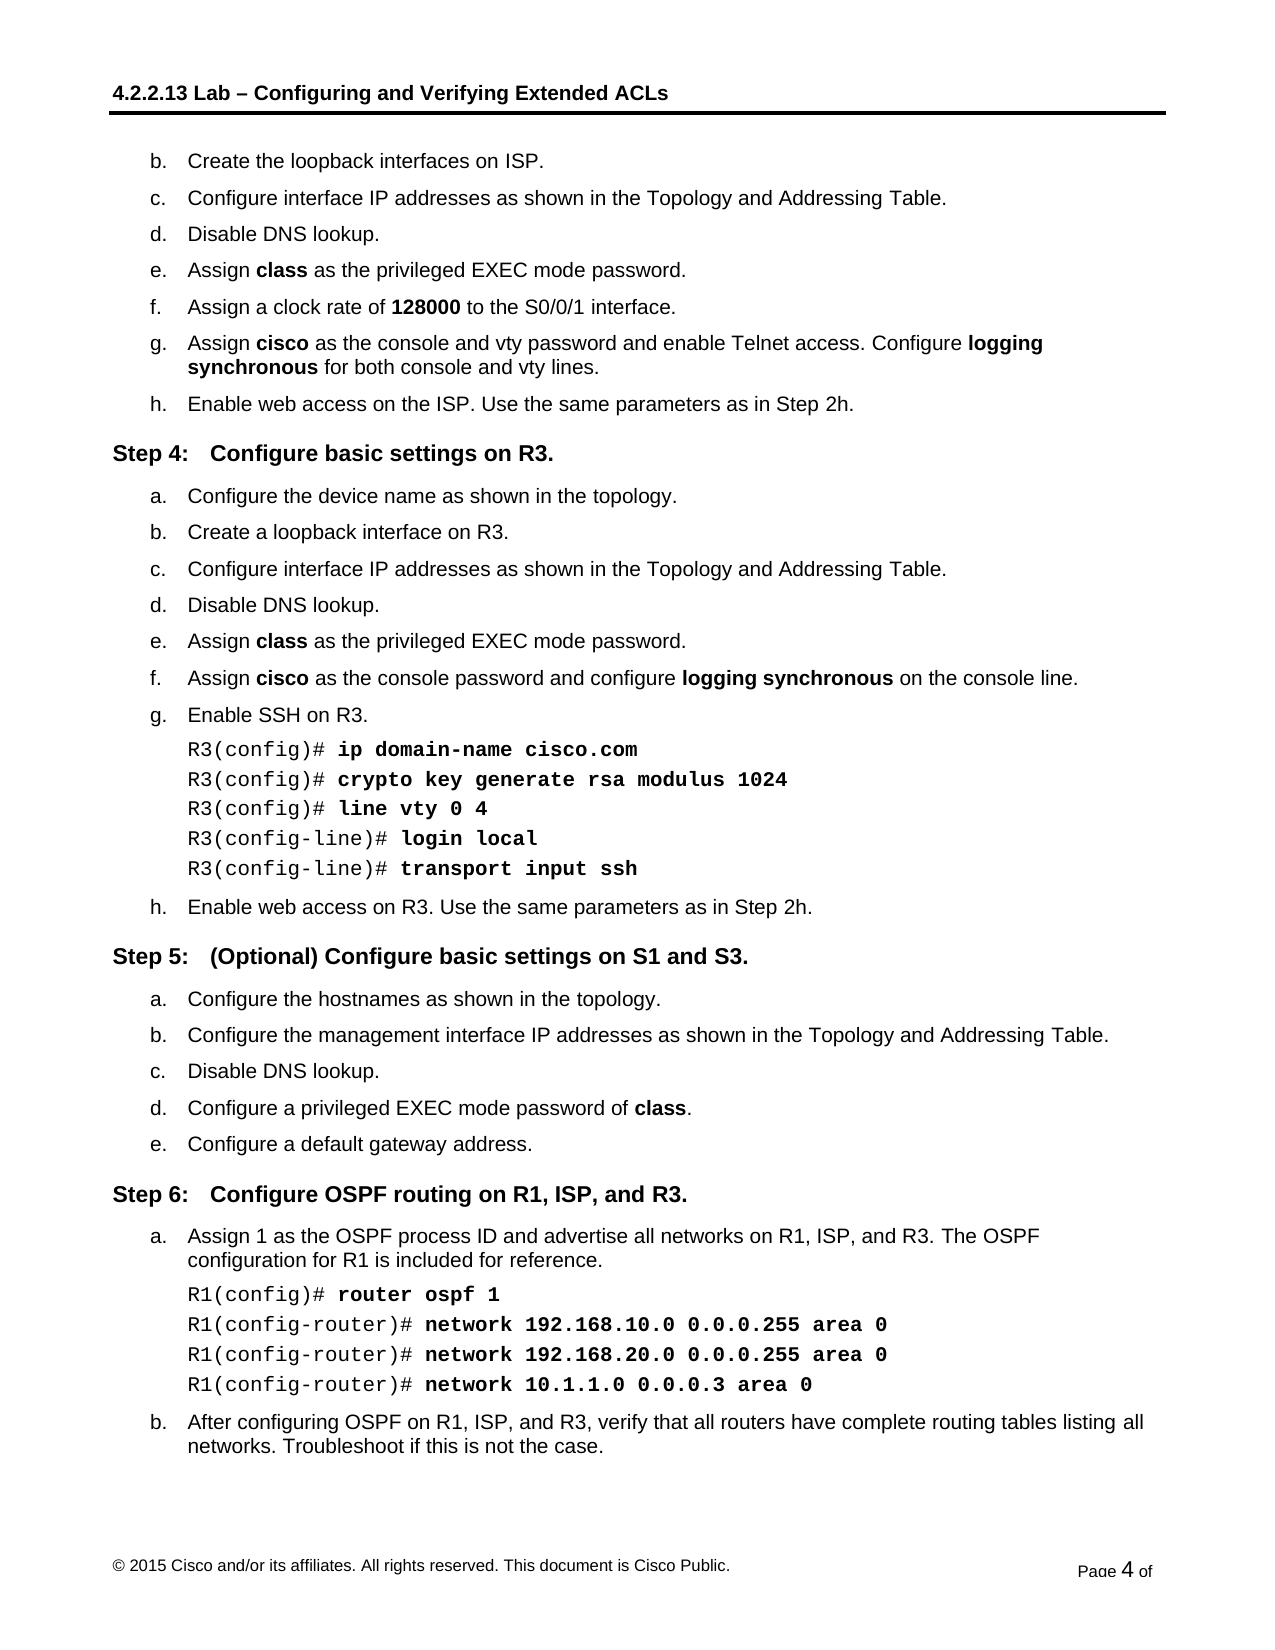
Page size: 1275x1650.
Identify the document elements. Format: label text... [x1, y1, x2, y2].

list Assign 1 as the OSPF process ID and advertise all networks on R1, ISP, and R3. The OSPF configuration for R1 is included for reference. [150, 1224, 1040, 1272]
list Assign cisco as the console password and configure logging synchronous on the console line. [150, 666, 1210, 689]
list Configure the hostnames as shown in the topology. [150, 986, 1210, 1010]
text R1(config)# router ospf 1 [187, 1284, 1210, 1308]
list Configure the management interface IP addresses as shown in the Topology and Addressing Table. [150, 1023, 1210, 1047]
list Configure a default gateway address. [150, 1132, 1210, 1156]
list Create a loopback interface on R3. [150, 520, 1210, 544]
list Configure interface IP addresses as shown in the Topology and Addressing Table. [150, 186, 1210, 209]
text R3(config-line)# transport input ssh [187, 858, 1210, 882]
list After configuring OSPF on R1, ISP, and R3, verify that all routers have complete routing tables listing all networks. Troubleshoot if this is not the case. [150, 1410, 1144, 1458]
text R1(config-router)# network 10.1.1.0 0.0.0.3 area 0 [187, 1374, 1210, 1398]
list Assign class as the privileged EXEC mode password. [150, 629, 1210, 653]
text R3(config-line)# login local [187, 828, 1210, 852]
text R3(config)# crypto key generate rsa modulus 1024 [187, 769, 1210, 792]
list Assign a clock rate of 128000 to the S0/0/1 interface. [150, 294, 1210, 318]
list Enable web access on the ISP. Use the same parameters as in Step 2h. [150, 392, 1210, 416]
text R3(config)# ip domain-name cisco.com [187, 739, 1210, 762]
list Disable DNS lookup. [150, 222, 1210, 246]
list Enable web access on R3. Use the same parameters as in Step 2h. [150, 895, 1210, 919]
list Disable DNS lookup. [150, 1059, 1210, 1083]
subtitle Step 6: Configure OSPF routing on R1, ISP, and R3. [112, 1181, 1210, 1207]
list Configure the device name as shown in the topology. [150, 483, 1210, 507]
list Configure a privileged EXEC mode password of class. [150, 1095, 1210, 1119]
text R3(config)# line vty 0 4 [187, 798, 1210, 822]
list Create the loopback interfaces on ISP. [150, 149, 1210, 173]
list Assign class as the privileged EXEC mode password. [150, 258, 1210, 282]
subtitle Step 5: (Optional) Configure basic settings on S1 and S3. [112, 943, 1210, 969]
list Configure interface IP addresses as shown in the Topology and Addressing Table. [150, 556, 1210, 580]
list Disable DNS lookup. [150, 593, 1210, 617]
text R1(config-router)# network 192.168.10.0 0.0.0.255 area 0 [187, 1314, 1210, 1338]
list Assign cisco as the console and vty password and enable Telnet access. Configure logging synchronous for both console and vty lines. [150, 331, 1043, 379]
list Enable SSH on R3. [150, 702, 1210, 726]
text R1(config-router)# network 192.168.20.0 0.0.0.255 area 0 [187, 1344, 1210, 1368]
subtitle Step 4: Configure basic settings on R3. [112, 440, 1210, 467]
